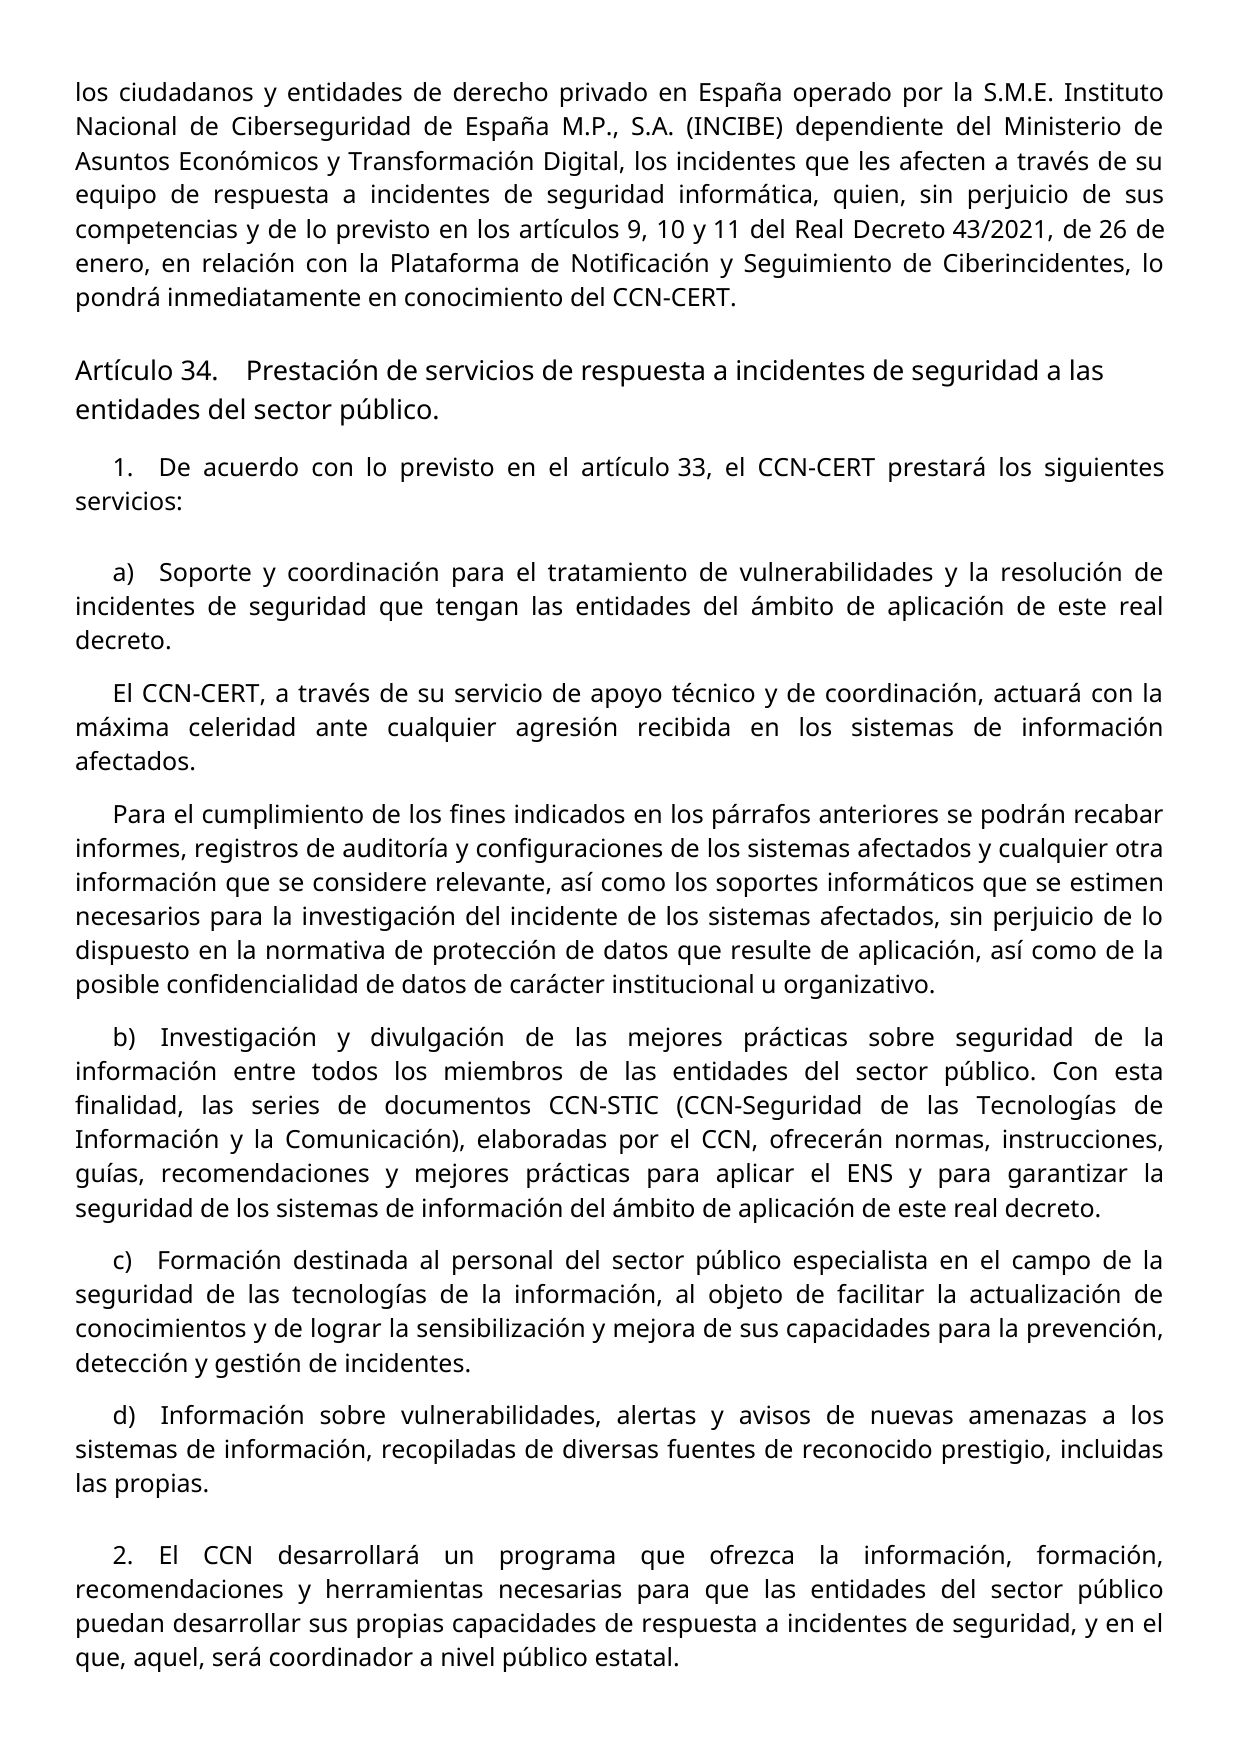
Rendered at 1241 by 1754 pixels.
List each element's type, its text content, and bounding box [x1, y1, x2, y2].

text 2. El CCN desarrollará un programa que ofrezca la información, formación, recomendaciones y herramientas necesarias para que las entidades del sector público puedan desarrollar sus propias capacidades de respuesta a incidentes de seguridad, y en el que, aquel, será coordinador a nivel público estatal. [75, 1538, 1165, 1674]
text a) Soporte y coordinación para el tratamiento de vulnerabilidades y la resolución de incidentes de seguridad que tengan las entidades del ámbito de aplicación de este real decreto. [75, 555, 1165, 657]
text El CCN-CERT, a través de su servicio de apoyo técnico y de coordinación, actuará con la máxima celeridad ante cualquier agresión recibida en los sistemas de información afectados. [75, 676, 1165, 778]
text c) Formación destinada al personal del sector público especialista en el campo de la seguridad de las tecnologías de la información, al objeto de facilitar la actualización de conocimientos y de lograr la sensibilización y mejora de sus capacidades para la prevención, detección y gestión de incidentes. [75, 1243, 1165, 1379]
text d) Información sobre vulnerabilidades, alertas y avisos de nuevas amenazas a los sistemas de información, recopiladas de diversas fuentes de reconocido prestigio, incluidas las propias. [75, 1398, 1165, 1500]
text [75, 75, 1165, 313]
subtitle Artículo 34. Prestación de servicios de respuesta a incidentes de seguridad a las entidades del sector público. [75, 351, 1165, 428]
text 1. De acuerdo con lo previsto en el artículo 33, el CCN-CERT prestará los siguientes servicios: [75, 449, 1165, 517]
text b) Investigación y divulgación de las mejores prácticas sobre seguridad de la información entre todos los miembros de las entidades del sector público. Con esta finalidad, las series de documentos CCN-STIC (CCN-Seguridad de las Tecnologías de Información y la Comunicación), elaboradas por el CCN, ofrecerán normas, instrucciones, guías, recomendaciones y mejores prácticas para aplicar el ENS y para garantizar la seguridad de los sistemas de información del ámbito de aplicación de este real decreto. [75, 1020, 1165, 1224]
text Para el cumplimiento de los fines indicados en los párrafos anteriores se podrán recabar informes, registros de auditoría y configuraciones de los sistemas afectados y cualquier otra información que se considere relevante, así como los soportes informáticos que se estimen necesarios para la investigación del incidente de los sistemas afectados, sin perjuicio de lo dispuesto en la normativa de protección de datos que resulte de aplicación, así como de la posible confidencialidad de datos de carácter institucional u organizativo. [75, 797, 1165, 1001]
